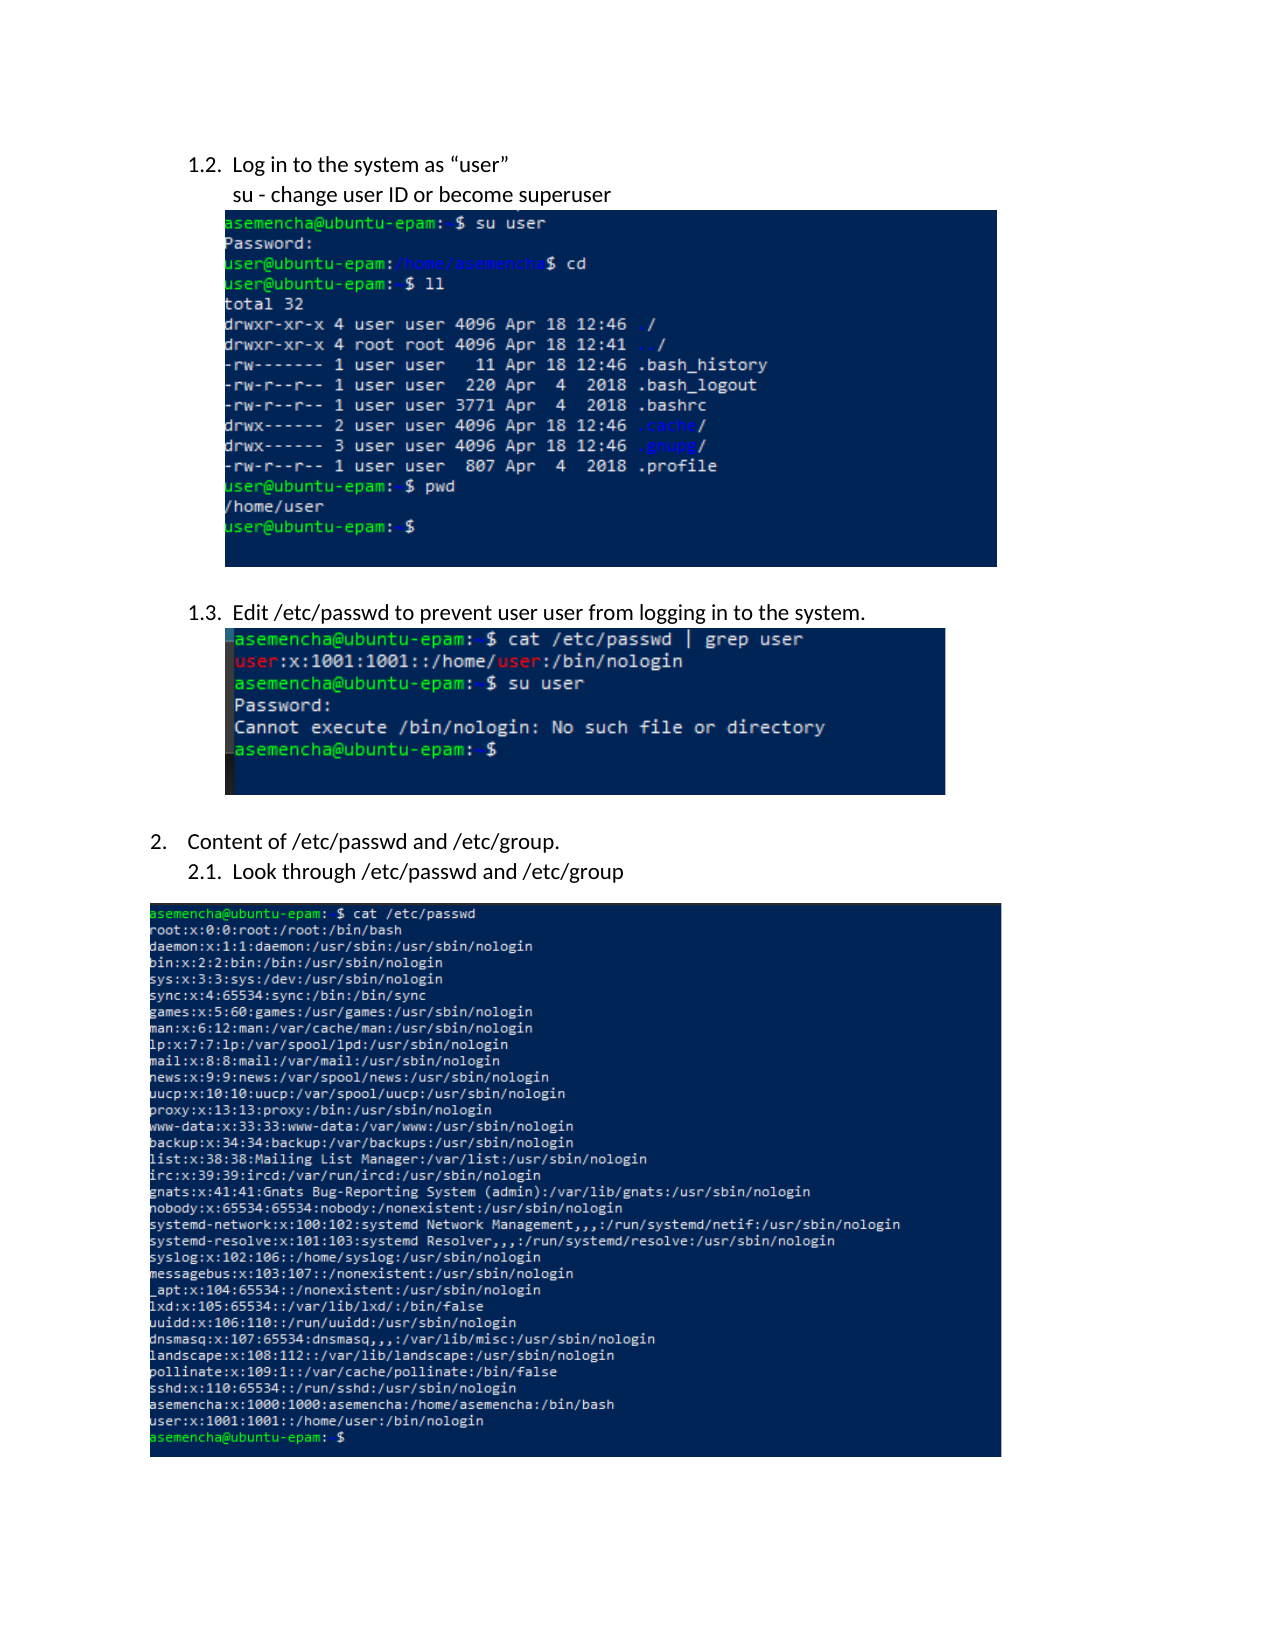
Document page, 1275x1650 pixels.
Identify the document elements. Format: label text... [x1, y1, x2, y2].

list Log in to the system as “user” [187, 150, 1125, 178]
list Look through /etc/passwd and /etc/group [187, 857, 1125, 885]
list su - change user ID or become superuser [232, 180, 1125, 208]
picture [225, 628, 946, 795]
list Edit /etc/passwd to prevent user user from logging in to the system. [187, 598, 1125, 627]
picture [225, 210, 997, 567]
list Content of /etc/passwd and /etc/group. [150, 827, 1125, 855]
picture [150, 903, 1002, 1457]
